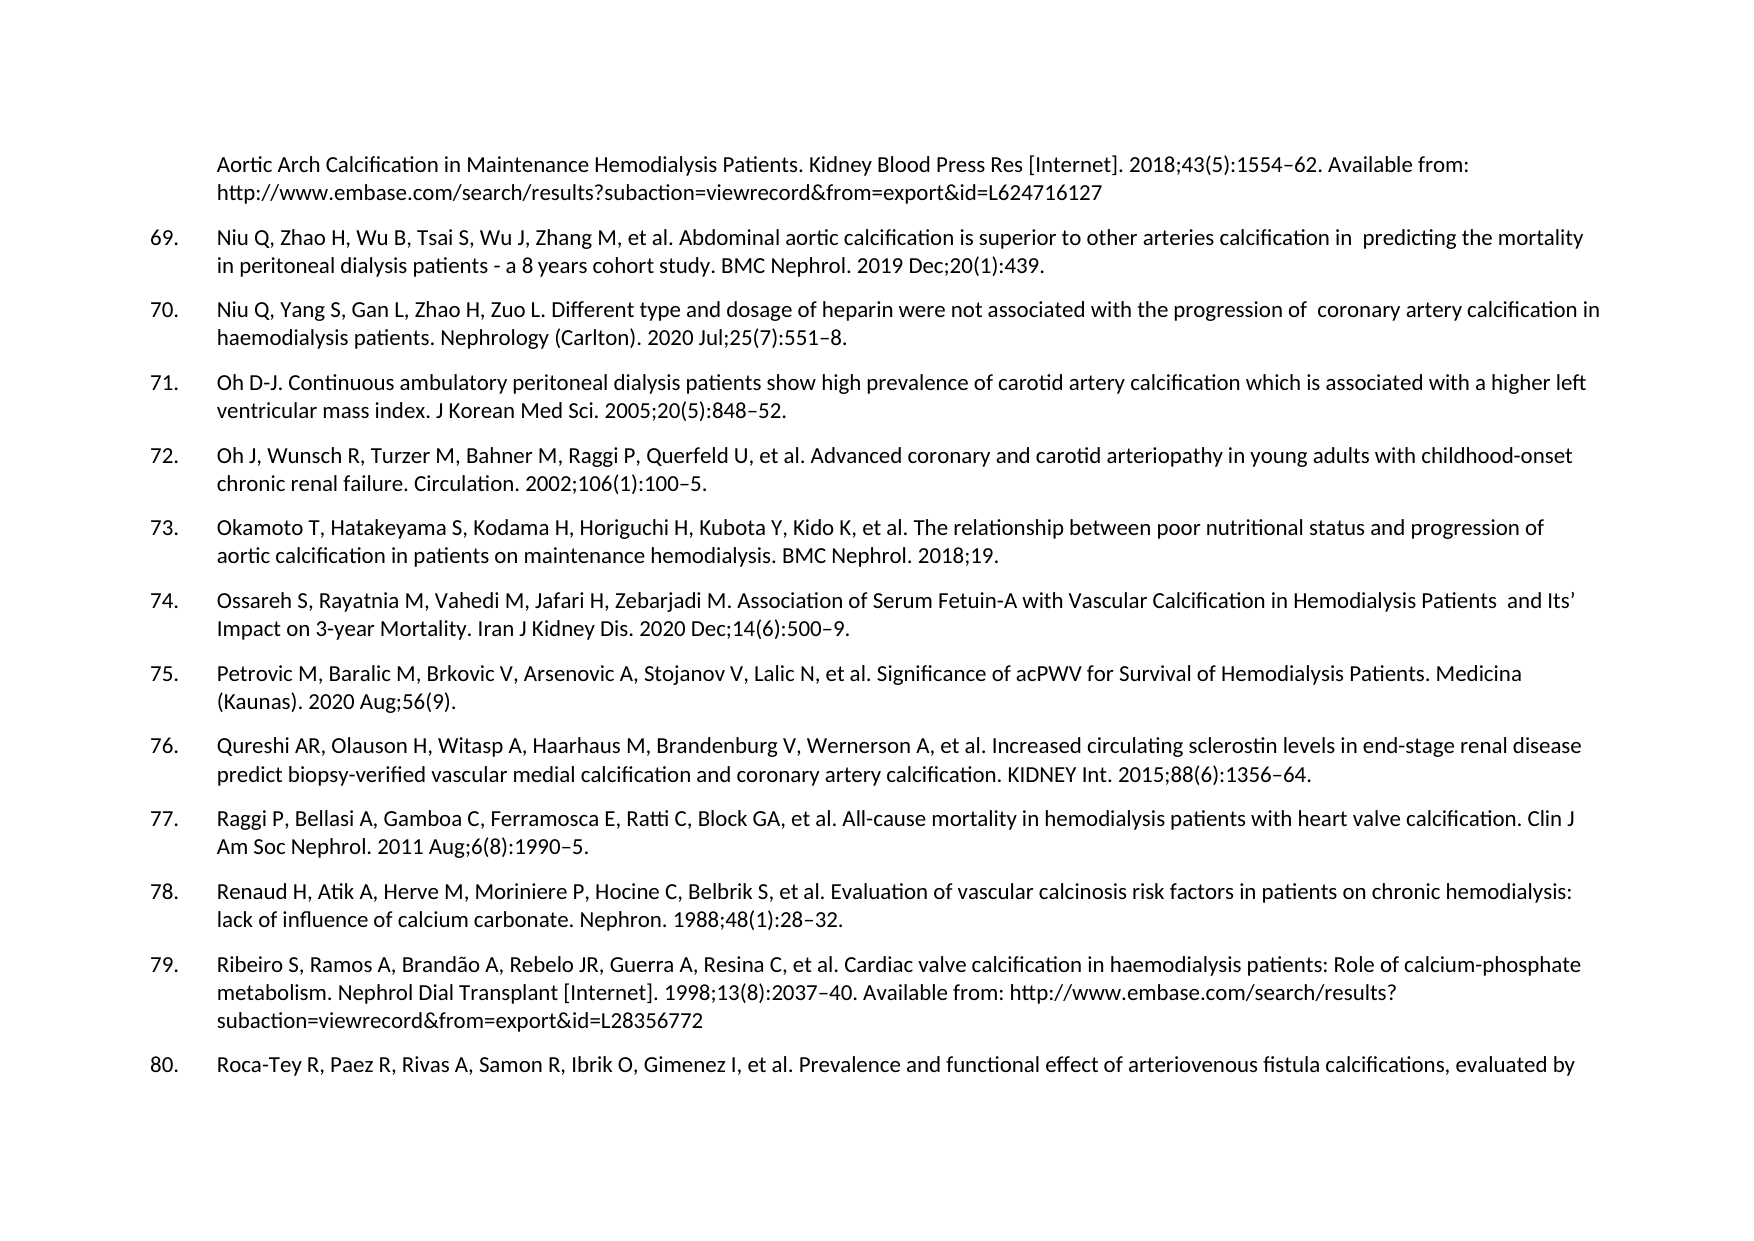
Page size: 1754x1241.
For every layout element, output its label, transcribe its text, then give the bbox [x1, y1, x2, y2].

text 76. Qureshi AR, Olauson H, Witasp A, Haarhaus M, Brandenburg V, Wernerson A, et al. Increased circulating sclerostin levels in end-stage renal disease predict biopsy-verified vascular medial calcification and coronary artery calcification. KIDNEY Int. 2015;88(6):1356–64. [150, 732, 1604, 788]
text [150, 1051, 1604, 1078]
text 75. Petrovic M, Baralic M, Brkovic V, Arsenovic A, Stojanov V, Lalic N, et al. Significance of acPWV for Survival of Hemodialysis Patients. Medicina (Kaunas). 2020 Aug;56(9). [150, 659, 1604, 715]
text 78. Renaud H, Atik A, Herve M, Moriniere P, Hocine C, Belbrik S, et al. Evaluation of vascular calcinosis risk factors in patients on chronic hemodialysis: lack of influence of calcium carbonate. Nephron. 1988;48(1):28–32. [150, 877, 1604, 933]
text 73. Okamoto T, Hatakeyama S, Kodama H, Horiguchi H, Kubota Y, Kido K, et al. The relationship between poor nutritional status and progression of aortic calcification in patients on maintenance hemodialysis. BMC Nephrol. 2018;19. [150, 513, 1604, 569]
text 74. Ossareh S, Rayatnia M, Vahedi M, Jafari H, Zebarjadi M. Association of Serum Fetuin-A with Vascular Calcification in Hemodialysis Patients and Its’ Impact on 3-year Mortality. Iran J Kidney Dis. 2020 Dec;14(6):500–9. [150, 586, 1604, 642]
text 69. Niu Q, Zhao H, Wu B, Tsai S, Wu J, Zhang M, et al. Abdominal aortic calcification is superior to other arteries calcification in predicting the mortality in peritoneal dialysis patients - a 8 years cohort study. BMC Nephrol. 2019 Dec;20(1):439. [150, 223, 1604, 279]
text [150, 150, 1604, 206]
text 77. Raggi P, Bellasi A, Gamboa C, Ferramosca E, Ratti C, Block GA, et al. All-cause mortality in hemodialysis patients with heart valve calcification. Clin J Am Soc Nephrol. 2011 Aug;6(8):1990–5. [150, 804, 1604, 860]
text 72. Oh J, Wunsch R, Turzer M, Bahner M, Raggi P, Querfeld U, et al. Advanced coronary and carotid arteriopathy in young adults with childhood-onset chronic renal failure. Circulation. 2002;106(1):100–5. [150, 441, 1604, 497]
text 70. Niu Q, Yang S, Gan L, Zhao H, Zuo L. Different type and dosage of heparin were not associated with the progression of coronary artery calcification in haemodialysis patients. Nephrology (Carlton). 2020 Jul;25(7):551–8. [150, 295, 1604, 351]
text 71. Oh D-J. Continuous ambulatory peritoneal dialysis patients show high prevalence of carotid artery calcification which is associated with a higher left ventricular mass index. J Korean Med Sci. 2005;20(5):848–52. [150, 368, 1604, 424]
text 79. Ribeiro S, Ramos A, Brandão A, Rebelo JR, Guerra A, Resina C, et al. Cardiac valve calcification in haemodialysis patients: Role of calcium-phosphate metabolism. Nephrol Dial Transplant [Internet]. 1998;13(8):2037–40. Available from: http://www.embase.com/search/results?subaction=viewrecord&from=export&id=L28356772 [150, 950, 1604, 1034]
